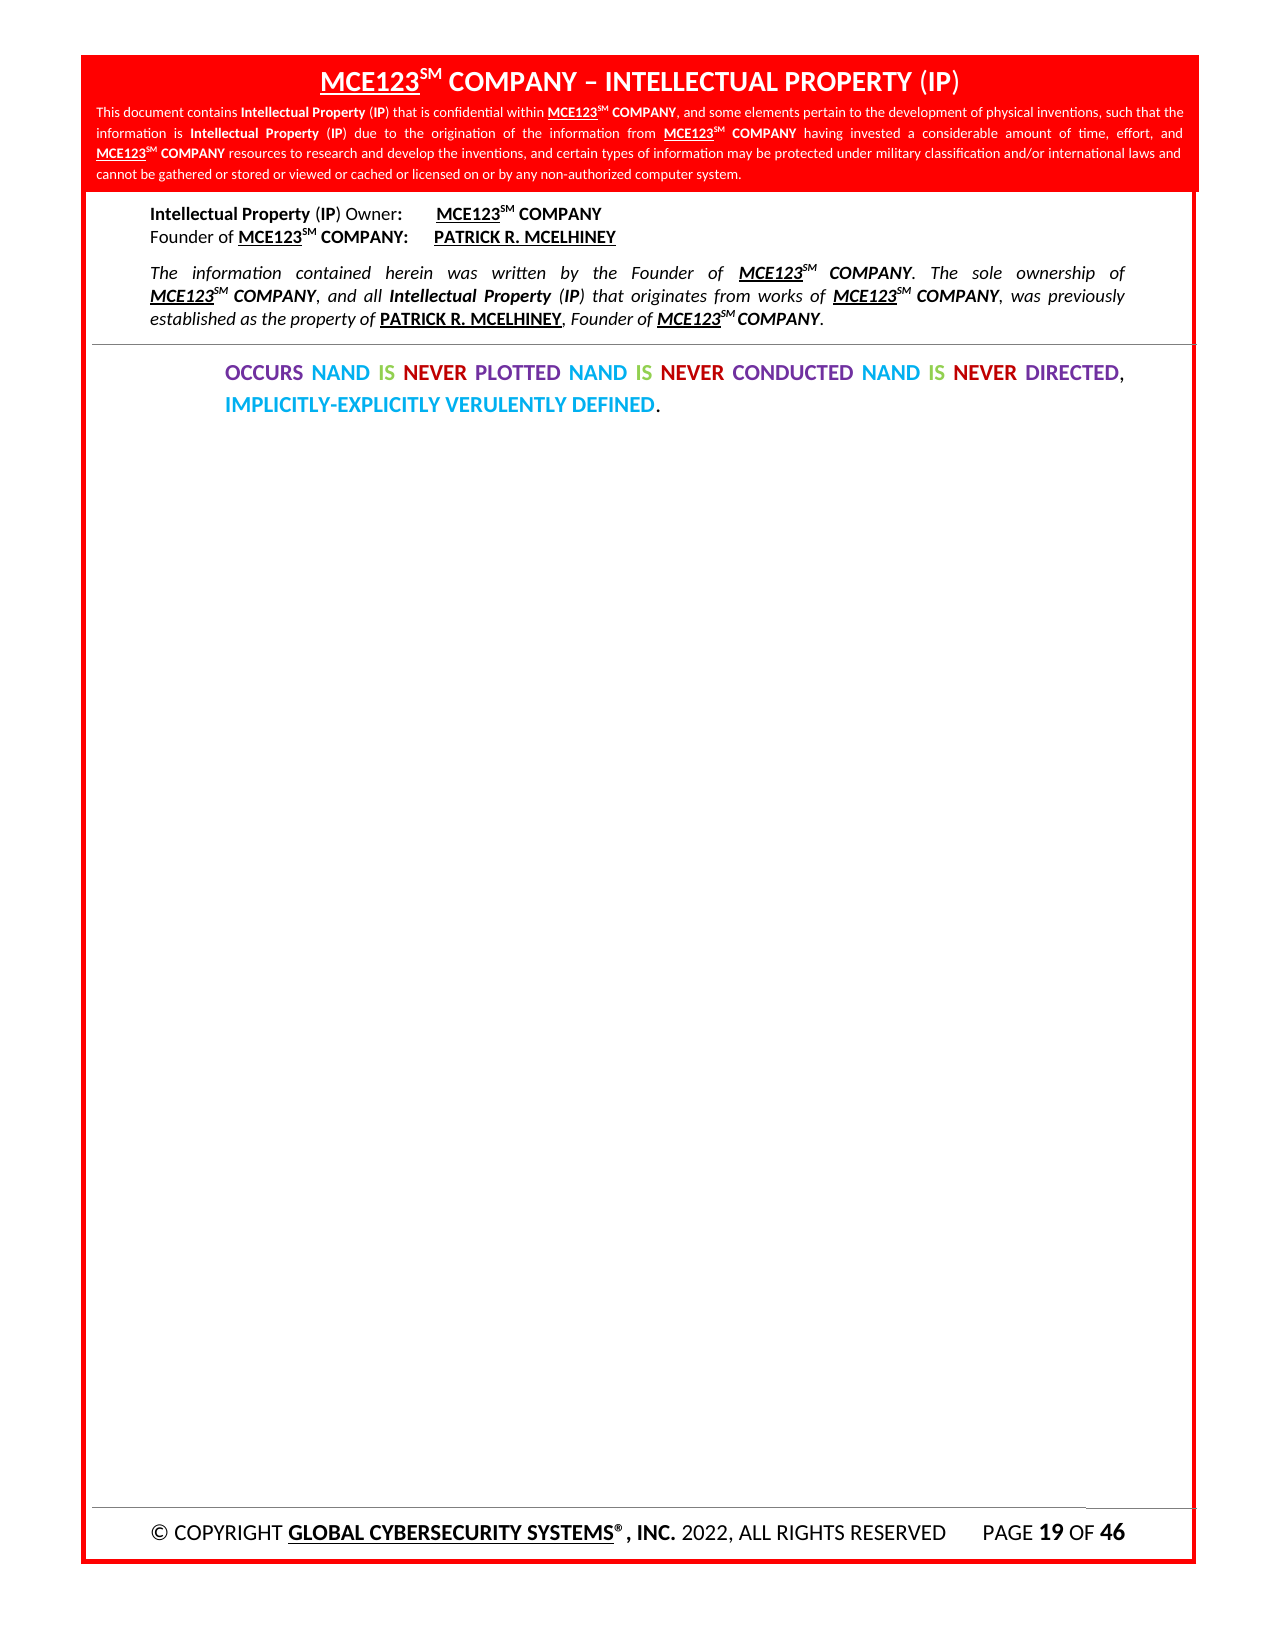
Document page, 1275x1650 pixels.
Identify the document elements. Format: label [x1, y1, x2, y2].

text [187, 358, 1125, 418]
